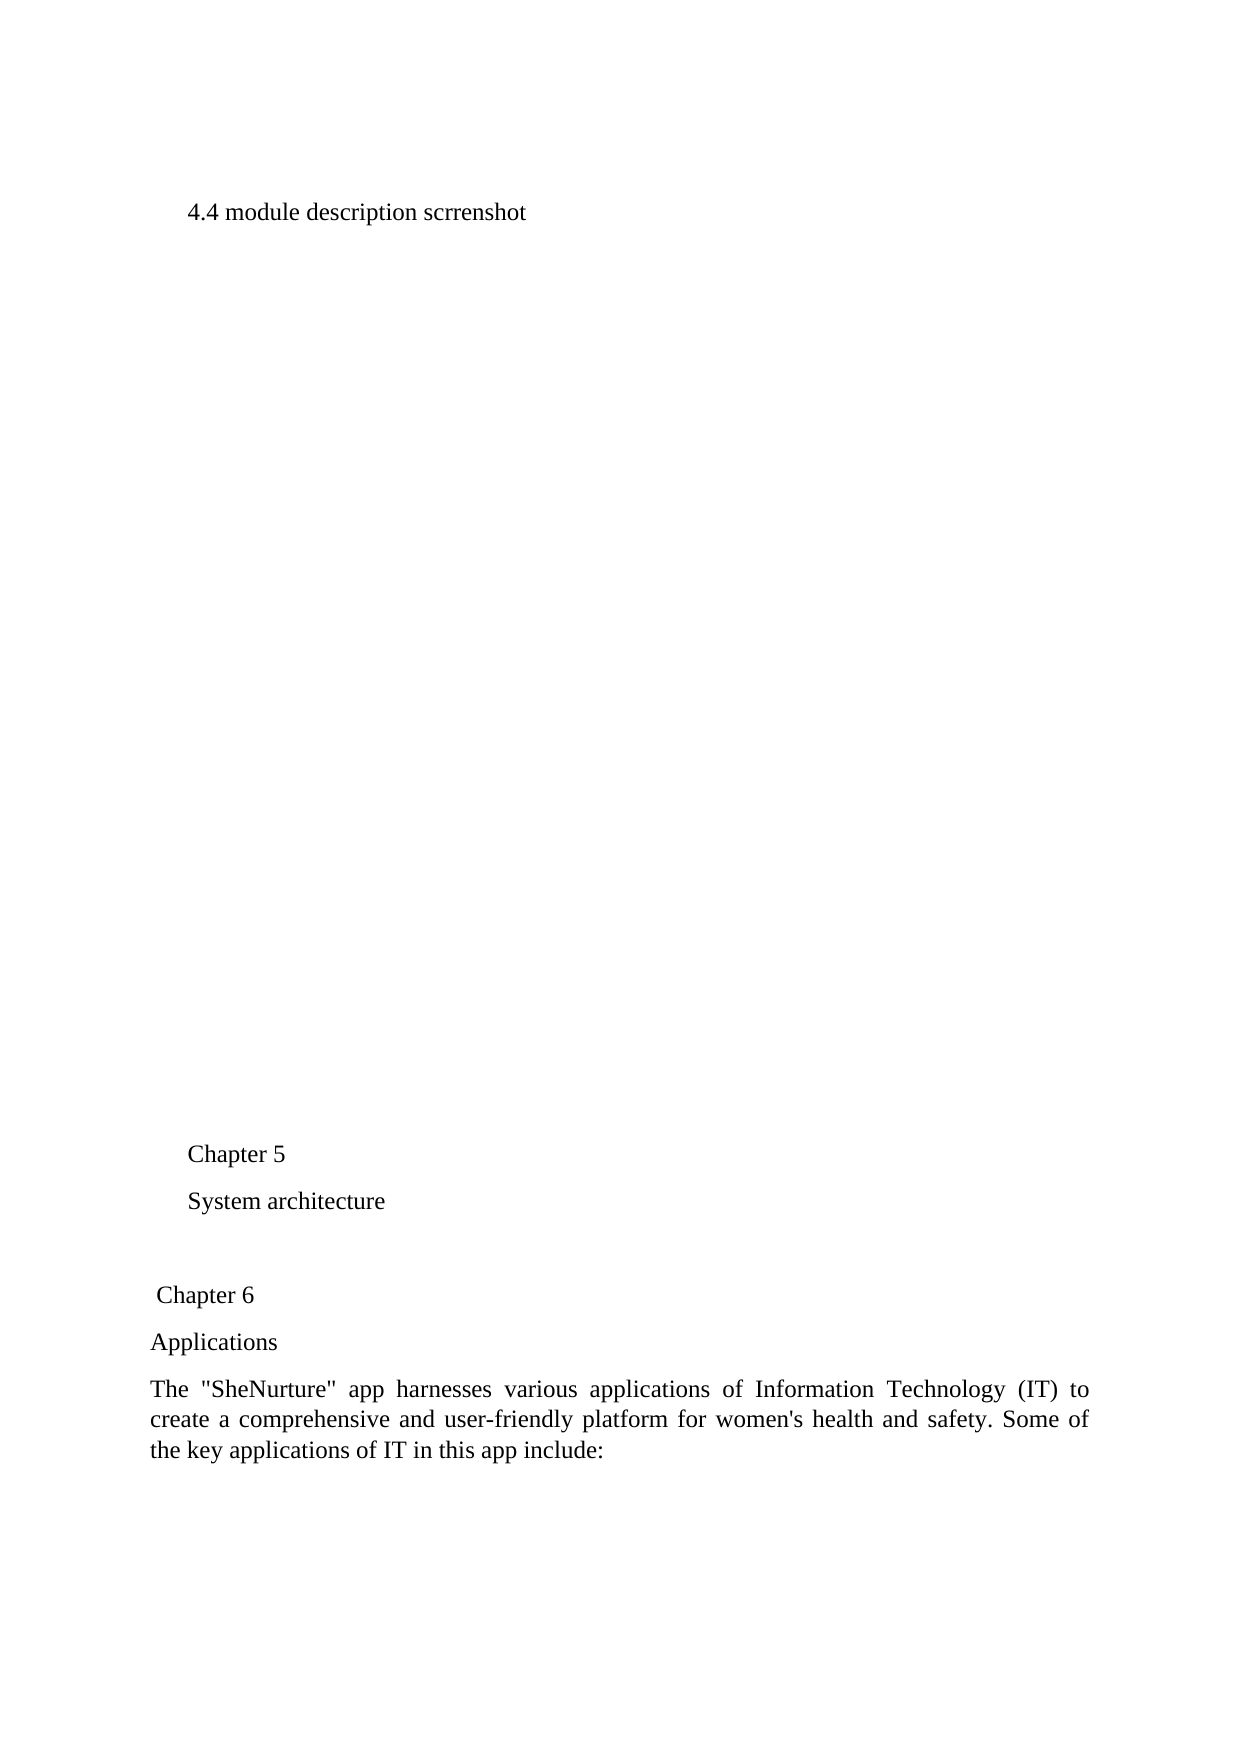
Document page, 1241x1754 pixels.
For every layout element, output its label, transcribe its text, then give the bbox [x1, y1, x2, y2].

text System architecture [187, 1186, 1090, 1214]
text The "SheNurture" app harnesses various applications of Information Technology (IT) to create a comprehensive and user-friendly platform for women's health and safety. Some of the key applications of IT in this app include: [150, 1374, 1090, 1464]
text Chapter 5 [187, 1139, 1090, 1167]
text Applications [150, 1327, 1090, 1356]
text 4.4 module description scrrenshot [187, 197, 1090, 226]
text Chapter 6 [150, 1280, 1090, 1309]
